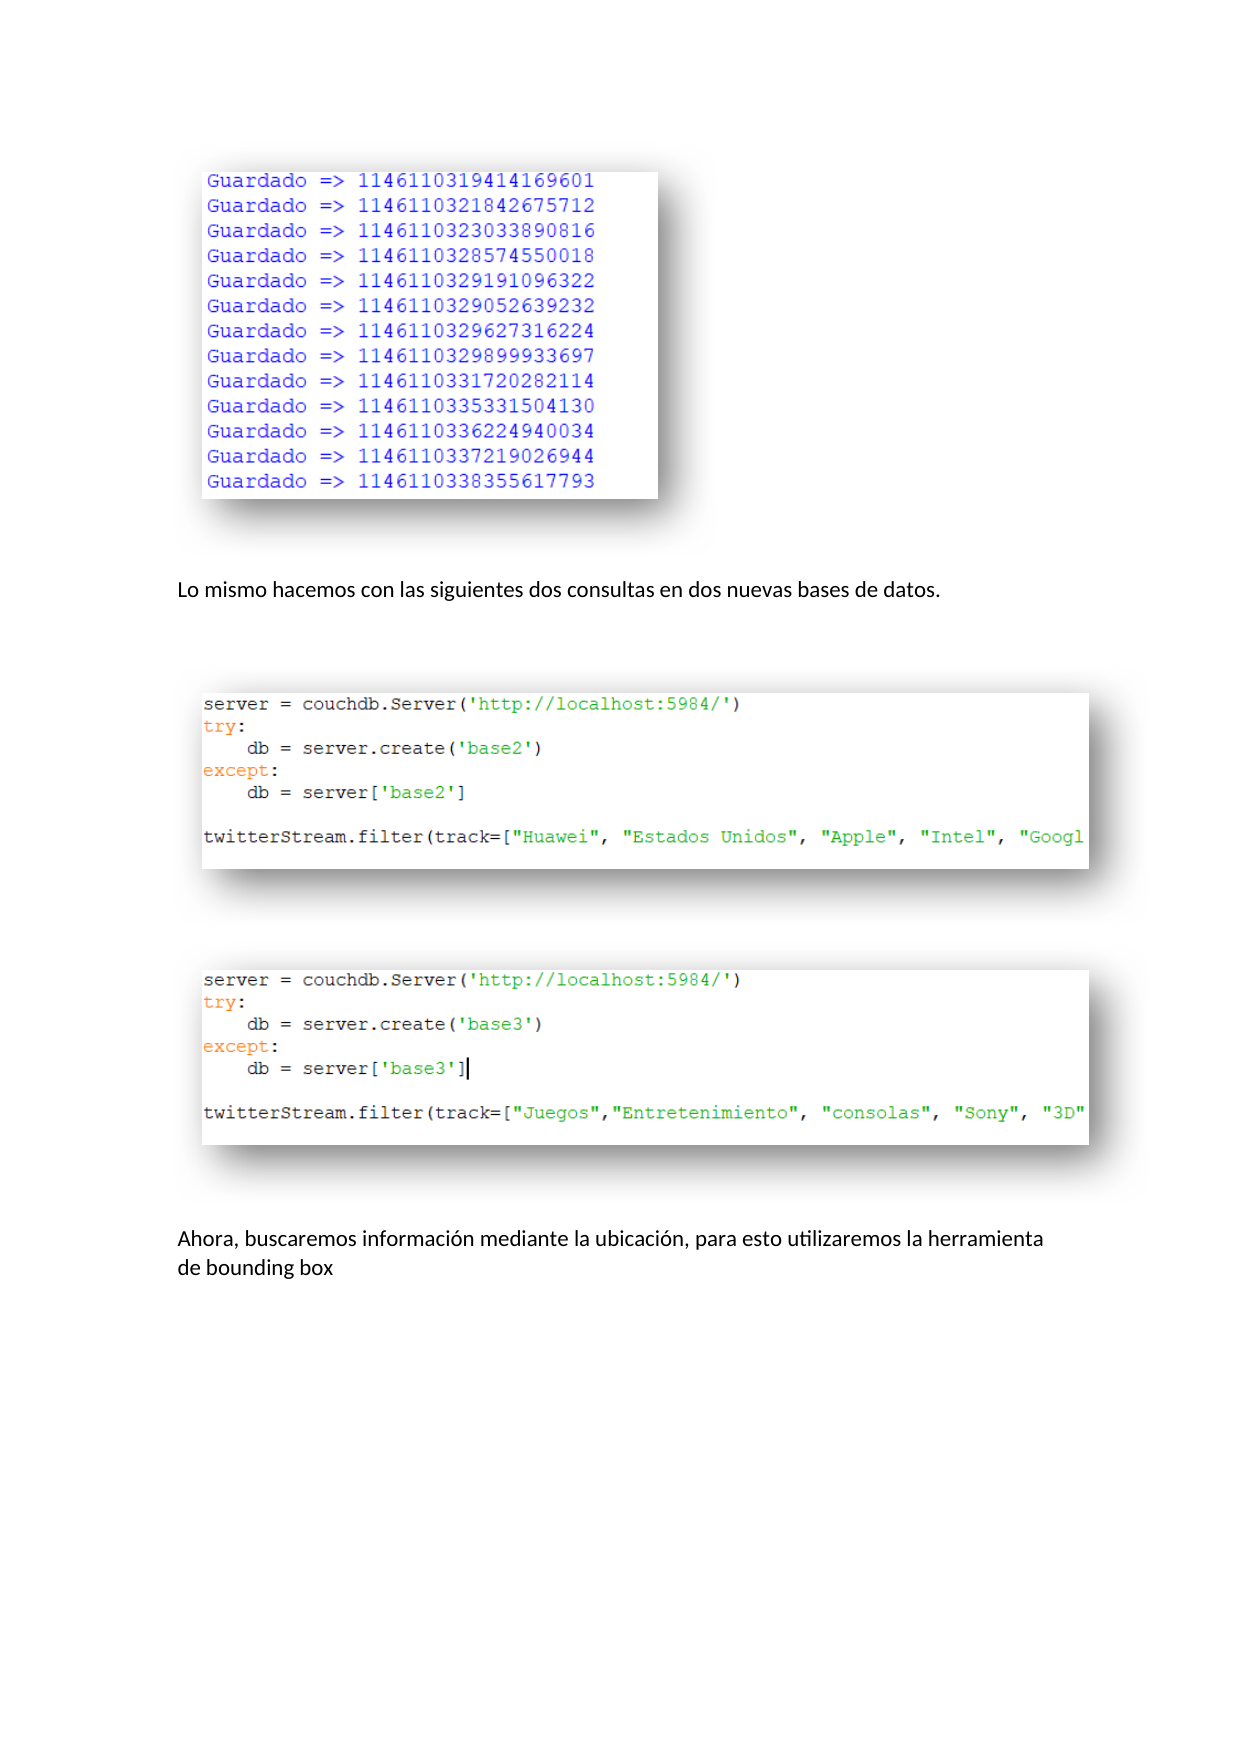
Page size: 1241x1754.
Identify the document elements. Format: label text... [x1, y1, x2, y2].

text Ahora, buscaremos información mediante la ubicación, para esto utilizaremos la herramienta de bounding box [177, 1224, 1063, 1281]
text Lo mismo hacemos con las siguientes dos consultas en dos nuevas bases de datos. [177, 575, 1063, 603]
